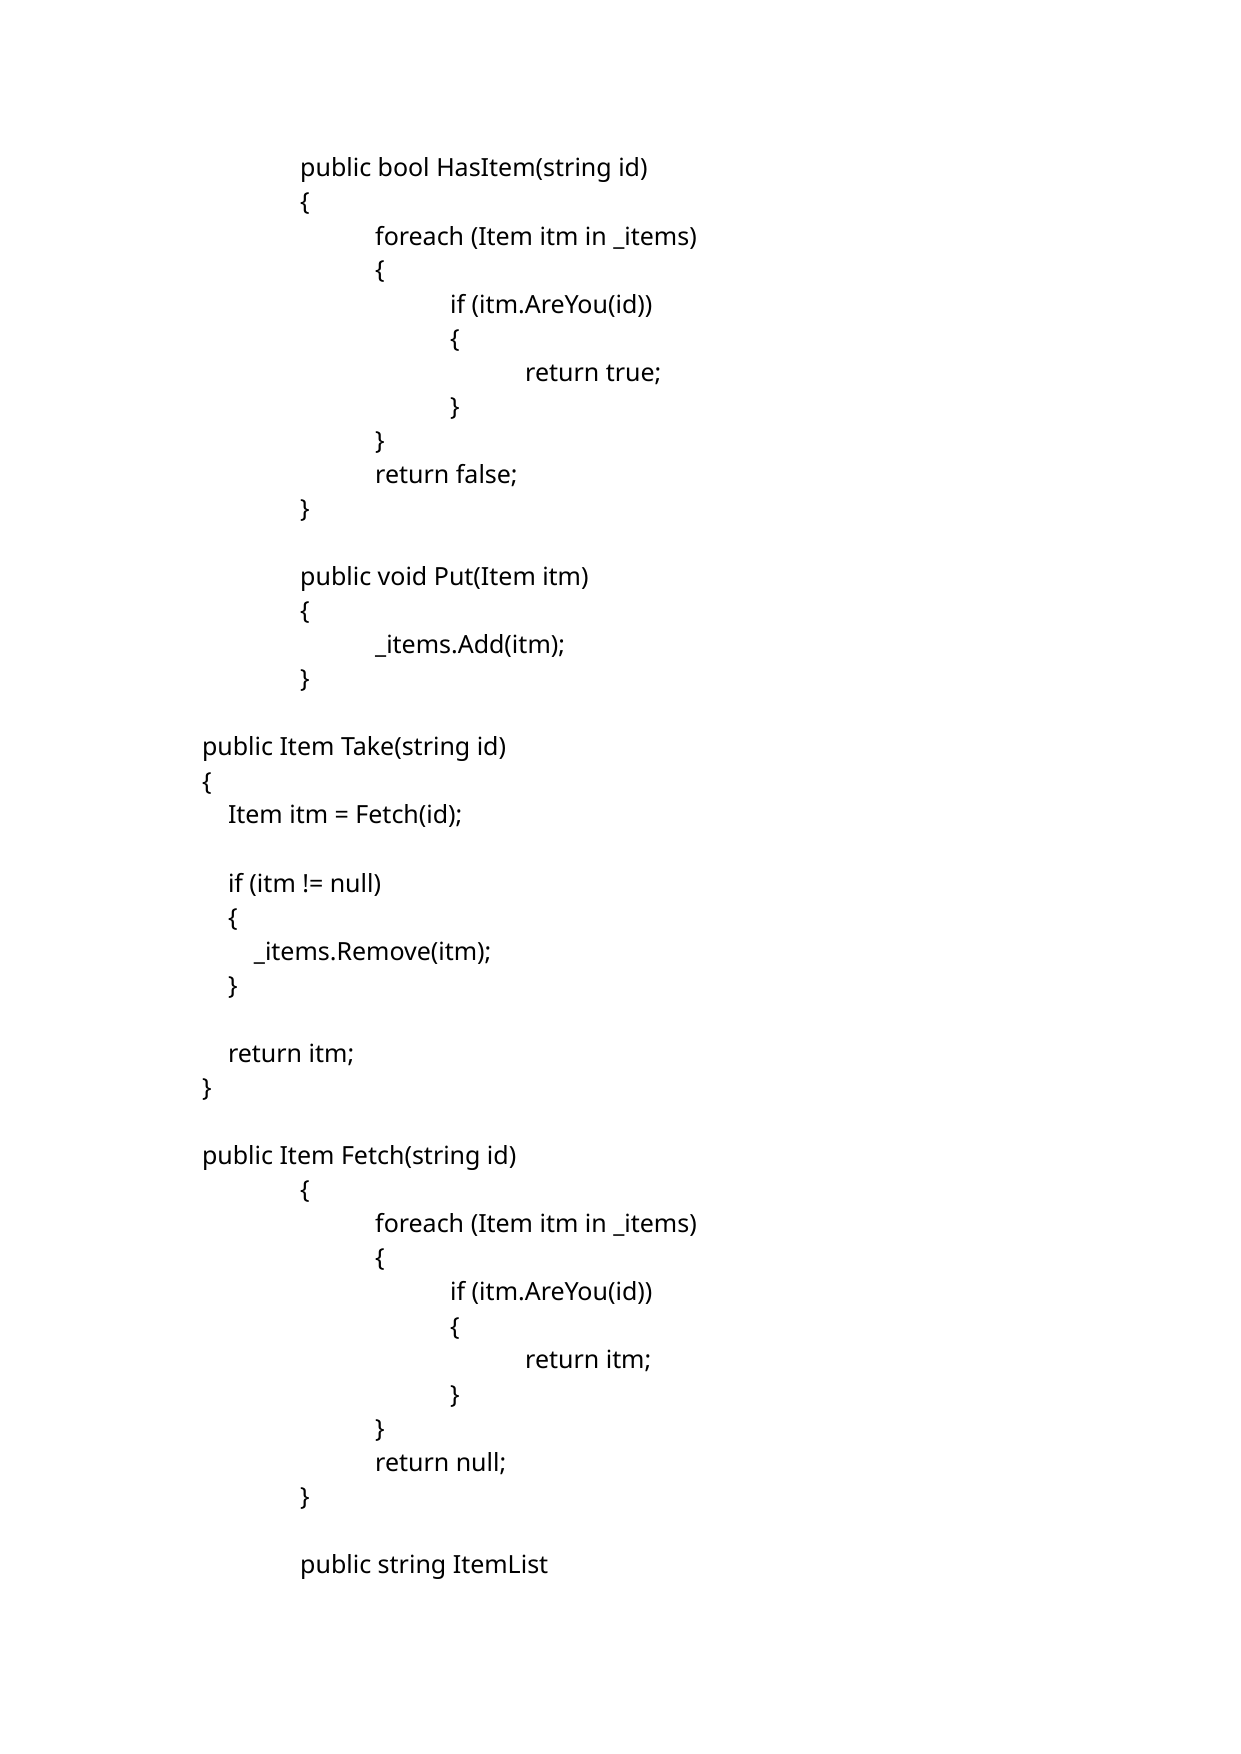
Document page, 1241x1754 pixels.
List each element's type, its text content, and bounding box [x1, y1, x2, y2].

text } [150, 661, 1090, 695]
text { [150, 763, 1090, 797]
text { [150, 1240, 1090, 1274]
text return itm; [150, 1036, 1090, 1070]
text { [150, 320, 1090, 354]
text return true; [150, 354, 1090, 388]
text return null; [150, 1444, 1090, 1478]
text } [150, 1478, 1090, 1512]
text public bool HasItem(string id) [150, 150, 1090, 184]
text return itm; [150, 1342, 1090, 1376]
text } [150, 491, 1090, 525]
text { [150, 593, 1090, 627]
text public Item Take(string id) [150, 729, 1090, 763]
text if (itm.AreYou(id)) [150, 286, 1090, 320]
text } [150, 967, 1090, 1002]
text if (itm.AreYou(id)) [150, 1274, 1090, 1308]
text } [150, 1070, 1090, 1104]
text _items.Remove(itm); [150, 933, 1090, 967]
text } [150, 1376, 1090, 1410]
text foreach (Item itm in _items) [150, 218, 1090, 252]
text { [150, 184, 1090, 218]
text Item itm = Fetch(id); [150, 797, 1090, 831]
text public void Put(Item itm) [150, 559, 1090, 593]
text { [150, 252, 1090, 286]
text _items.Add(itm); [150, 627, 1090, 661]
text { [150, 1308, 1090, 1342]
text } [150, 422, 1090, 457]
text return false; [150, 457, 1090, 491]
text foreach (Item itm in _items) [150, 1206, 1090, 1240]
text if (itm != null) [150, 865, 1090, 899]
text { [150, 1172, 1090, 1206]
text } [150, 1410, 1090, 1444]
text public Item Fetch(string id) [150, 1138, 1090, 1172]
text } [150, 388, 1090, 422]
text public string ItemList [150, 1547, 1090, 1581]
text { [150, 899, 1090, 933]
